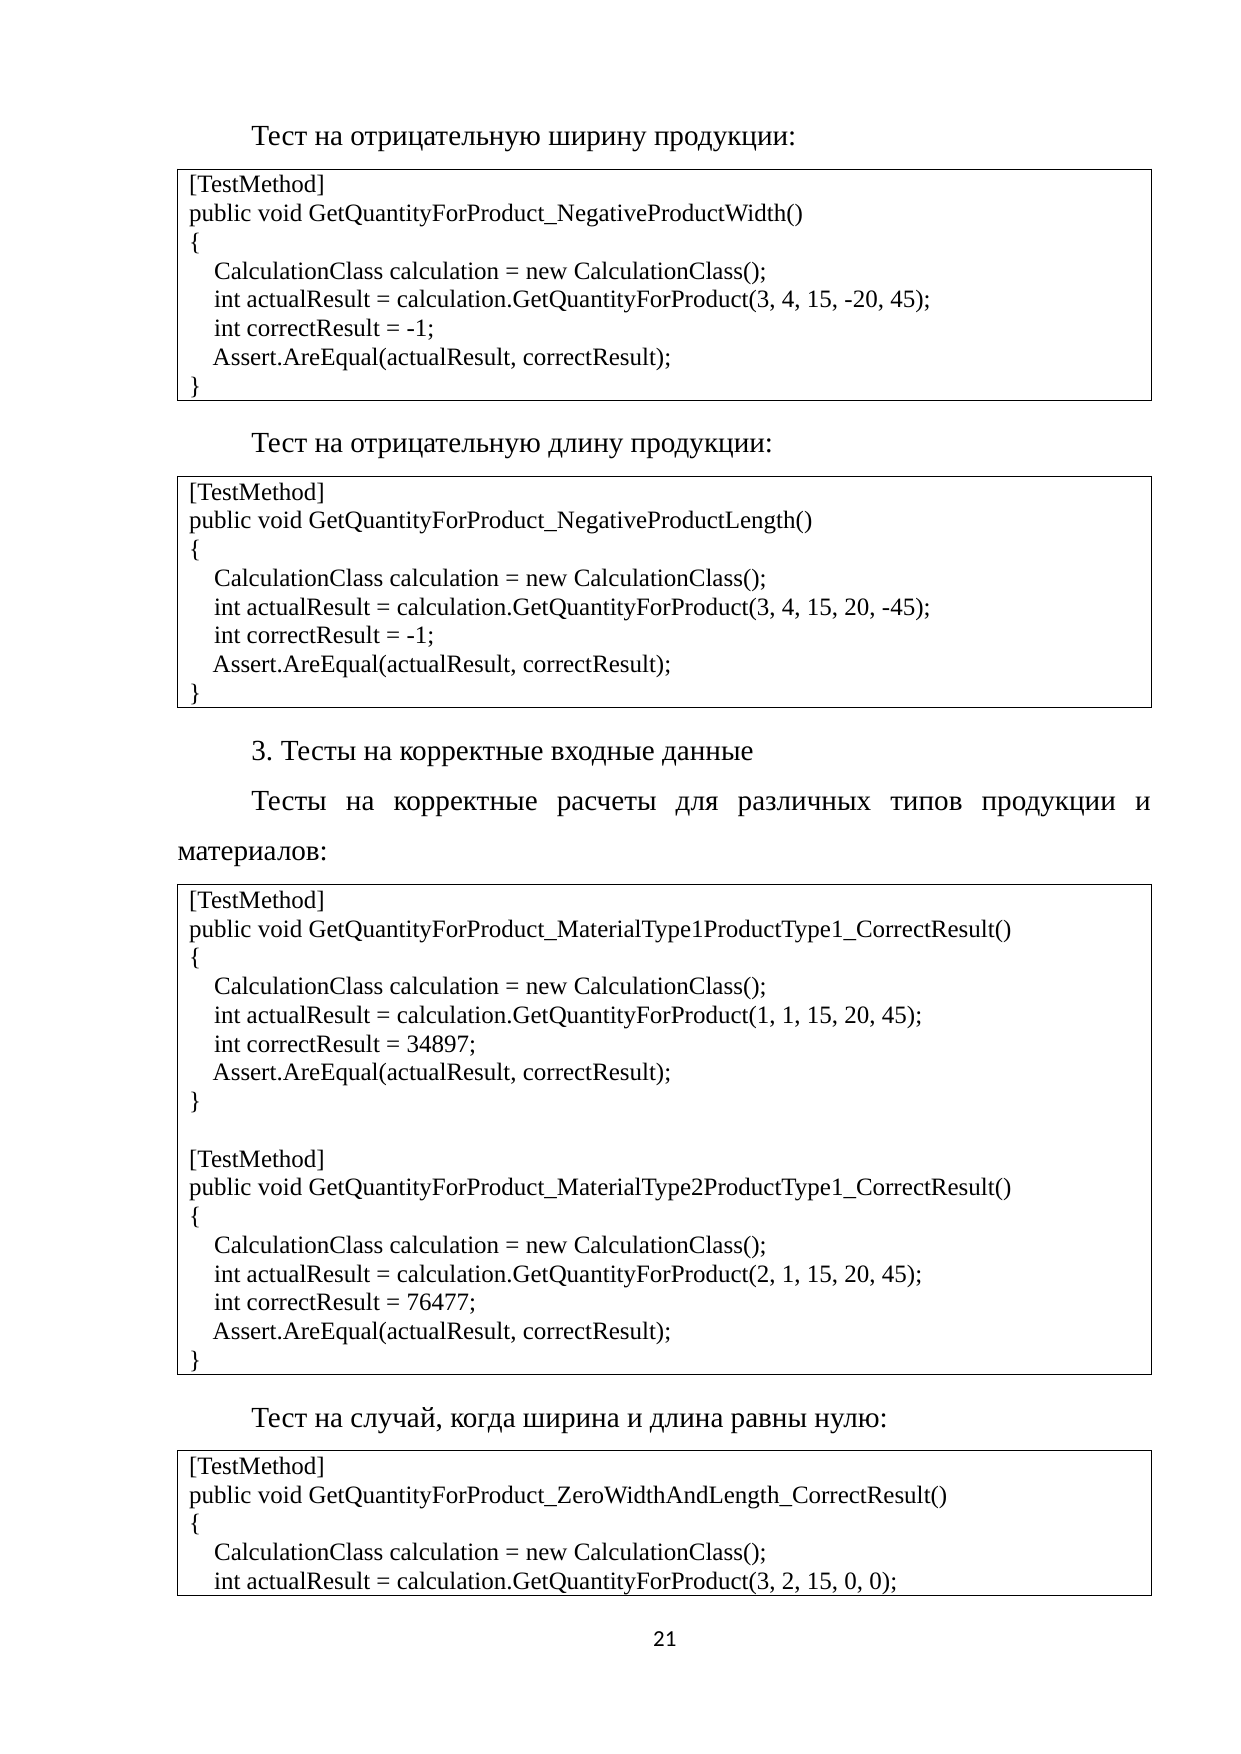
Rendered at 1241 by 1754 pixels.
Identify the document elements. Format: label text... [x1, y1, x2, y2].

table_header [TestMethod] public void GetQuantityForProduct_NegativeProductWidth() { CalculationClass calculation = new CalculationClass(); int actualResult = calculation.GetQuantityForProduct(3, 4, 15, -20, 45); int correctResult = -1; Assert.AreEqual(actualResult, correctResult); } [178, 170, 1151, 399]
text Тест на случай, когда ширина и длина равны нулю: [177, 1400, 1152, 1433]
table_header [178, 1451, 1151, 1595]
text Тест на отрицательную ширину продукции: [177, 118, 1152, 152]
text Тест на отрицательную длину продукции: [177, 426, 1152, 459]
text Тесты на корректные расчеты для различных типов продукции и материалов: [177, 783, 1152, 867]
list Тесты на корректные входные данные [177, 733, 1152, 766]
table_header [TestMethod] public void GetQuantityForProduct_NegativeProductLength() { CalculationClass calculation = new CalculationClass(); int actualResult = calculation.GetQuantityForProduct(3, 4, 15, 20, -45); int correctResult = -1; Assert.AreEqual(actualResult, correctResult); } [178, 477, 1151, 707]
table_header [TestMethod] public void GetQuantityForProduct_MaterialType1ProductType1_CorrectResult() { CalculationClass calculation = new CalculationClass(); int actualResult = calculation.GetQuantityForProduct(1, 1, 15, 20, 45); int correctResult = 34897; Assert.AreEqual(actualResult, correctResult); } [TestMethod] public void GetQuantityForProduct_MaterialType2ProductType1_CorrectResult() { CalculationClass calculation = new CalculationClass(); int actualResult = calculation.GetQuantityForProduct(2, 1, 15, 20, 45); int correctResult = 76477; Assert.AreEqual(actualResult, correctResult); } [178, 885, 1151, 1374]
